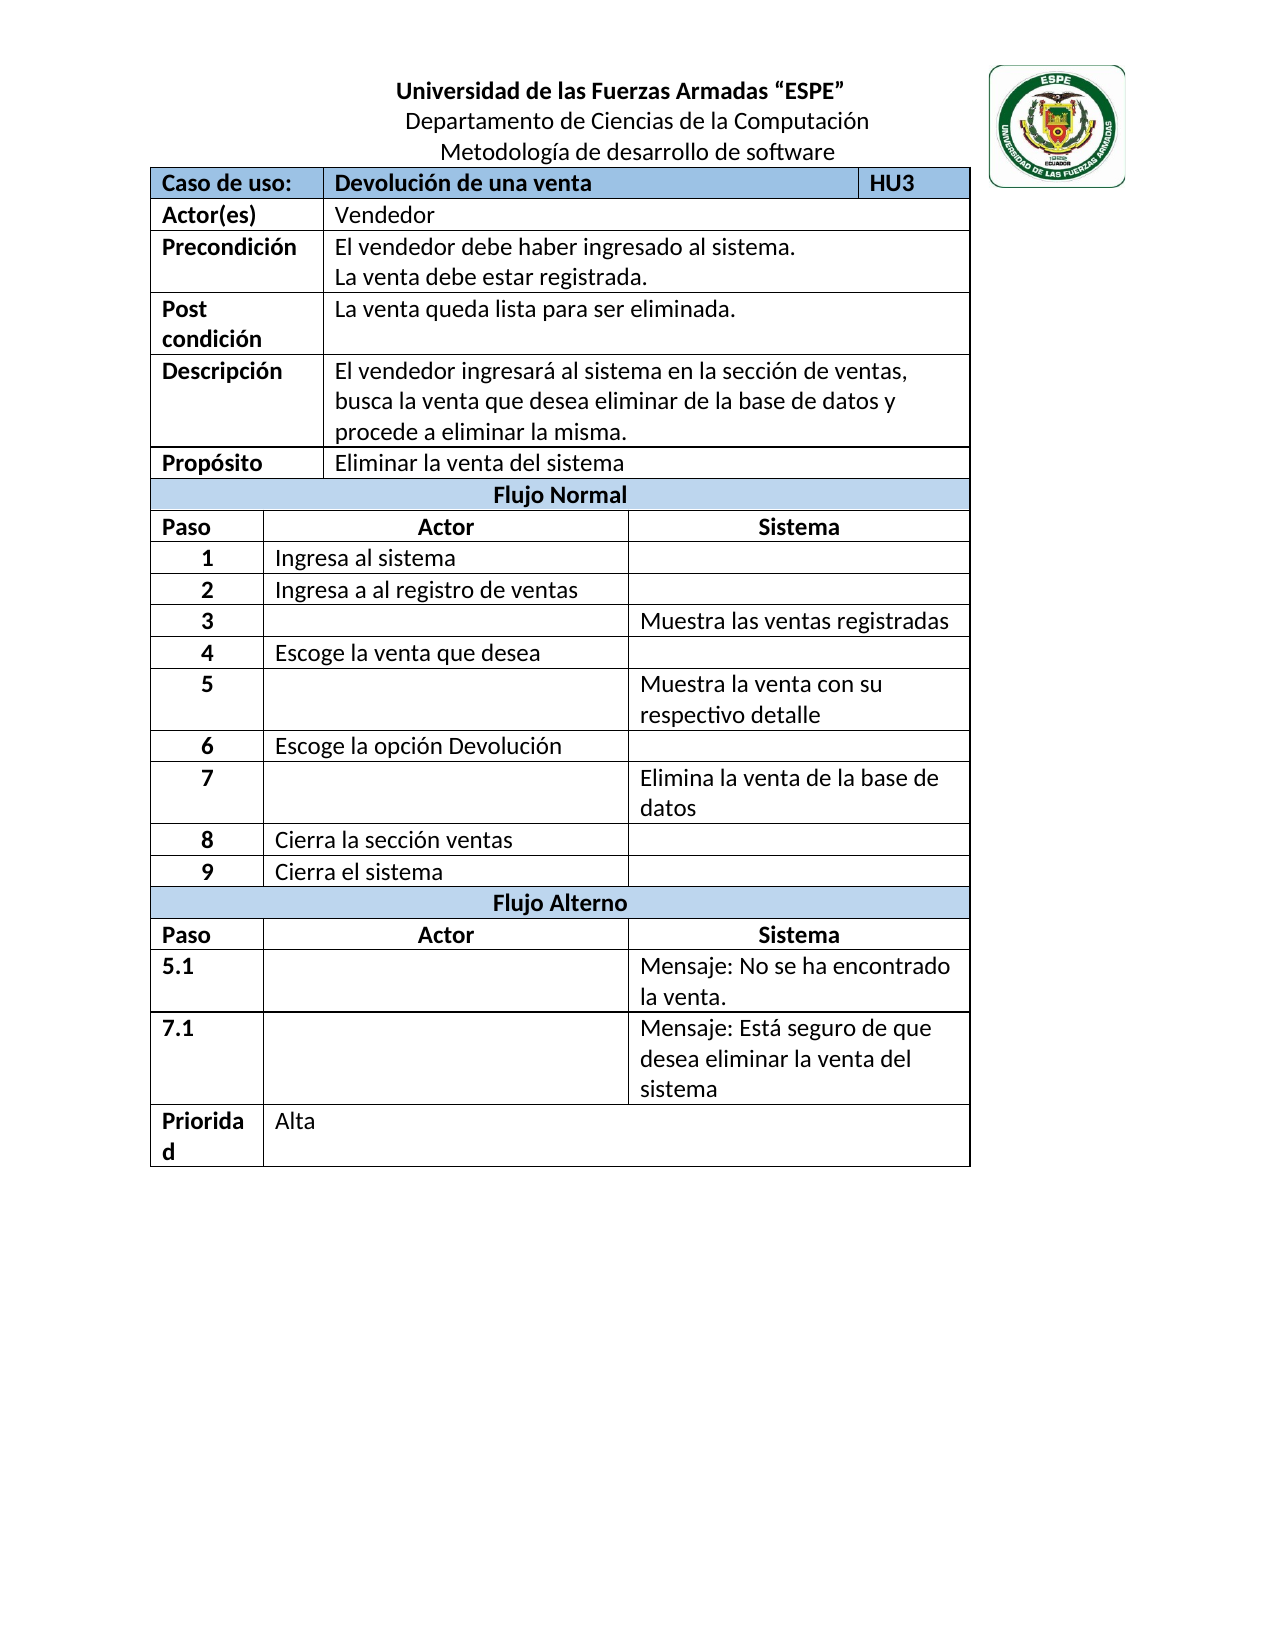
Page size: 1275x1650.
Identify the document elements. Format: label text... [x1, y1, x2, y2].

table_cell Mensaje: No se ha encontrado la venta. [629, 950, 969, 1011]
table_cell 2 [151, 574, 263, 604]
table_cell [264, 1013, 628, 1104]
table_cell 8 [151, 824, 263, 855]
table_cell Escoge la opción Devolución [264, 731, 628, 761]
table_cell Precondición [151, 231, 323, 292]
table_cell El vendedor debe haber ingresado al sistema. La venta debe estar registrada. [324, 231, 969, 292]
table_cell 6 [151, 731, 263, 761]
table_cell [264, 762, 628, 823]
table_cell 3 [151, 605, 263, 636]
table_cell Mensaje: Está seguro de que desea eliminar la venta del sistema [629, 1013, 969, 1104]
table_cell [629, 574, 969, 604]
table_cell [264, 950, 628, 1011]
table_cell [629, 731, 969, 761]
table_cell Sistema [629, 919, 969, 949]
table_cell La venta queda lista para ser eliminada. [324, 293, 969, 354]
table_header Caso de uso: [151, 168, 323, 198]
picture [988, 65, 1125, 188]
table_cell Vendedor [324, 199, 969, 230]
table_cell Ingresa a al registro de ventas [264, 574, 628, 604]
table_cell 9 [151, 856, 263, 886]
table_cell Propósito [151, 448, 323, 478]
table_cell 1 [151, 542, 263, 573]
table_cell El vendedor ingresará al sistema en la sección de ventas, busca la venta que desea eliminar de la base de datos y procede a eliminar la misma. [324, 355, 969, 446]
table_cell 4 [151, 637, 263, 667]
table_header Devolución de una venta [324, 168, 858, 198]
table_cell [264, 669, 628, 729]
table_cell Actor [264, 919, 628, 949]
table_header HU3 [859, 168, 969, 198]
table_cell [629, 637, 969, 667]
table_cell Paso [151, 511, 263, 541]
table_cell 7.1 [151, 1013, 263, 1104]
table_cell 5.1 [151, 950, 263, 1011]
table_cell [629, 856, 969, 886]
table_cell Muestra las ventas registradas [629, 605, 969, 636]
table_cell [629, 542, 969, 573]
table_cell [629, 824, 969, 855]
table_cell Cierra la sección ventas [264, 824, 628, 855]
table_cell Prioridad [151, 1105, 263, 1166]
table_cell Ingresa al sistema [264, 542, 628, 573]
table_cell Elimina la venta de la base de datos [629, 762, 969, 823]
table_cell Paso [151, 919, 263, 949]
table_cell Escoge la venta que desea [264, 637, 628, 667]
table_cell Flujo Alterno [151, 887, 969, 918]
table_cell 5 [151, 669, 263, 729]
table_cell Post condición [151, 293, 323, 354]
table_cell Actor(es) [151, 199, 323, 230]
table_cell Flujo Normal [151, 479, 969, 509]
table_cell Eliminar la venta del sistema [324, 448, 969, 478]
table_cell Muestra la venta con su respectivo detalle [629, 669, 969, 729]
table_cell Descripción [151, 355, 323, 446]
table_cell Alta [264, 1105, 969, 1166]
table_cell [264, 605, 628, 636]
table_cell Actor [264, 511, 628, 541]
table_cell 7 [151, 762, 263, 823]
table_cell Sistema [629, 511, 969, 541]
table_cell Cierra el sistema [264, 856, 628, 886]
